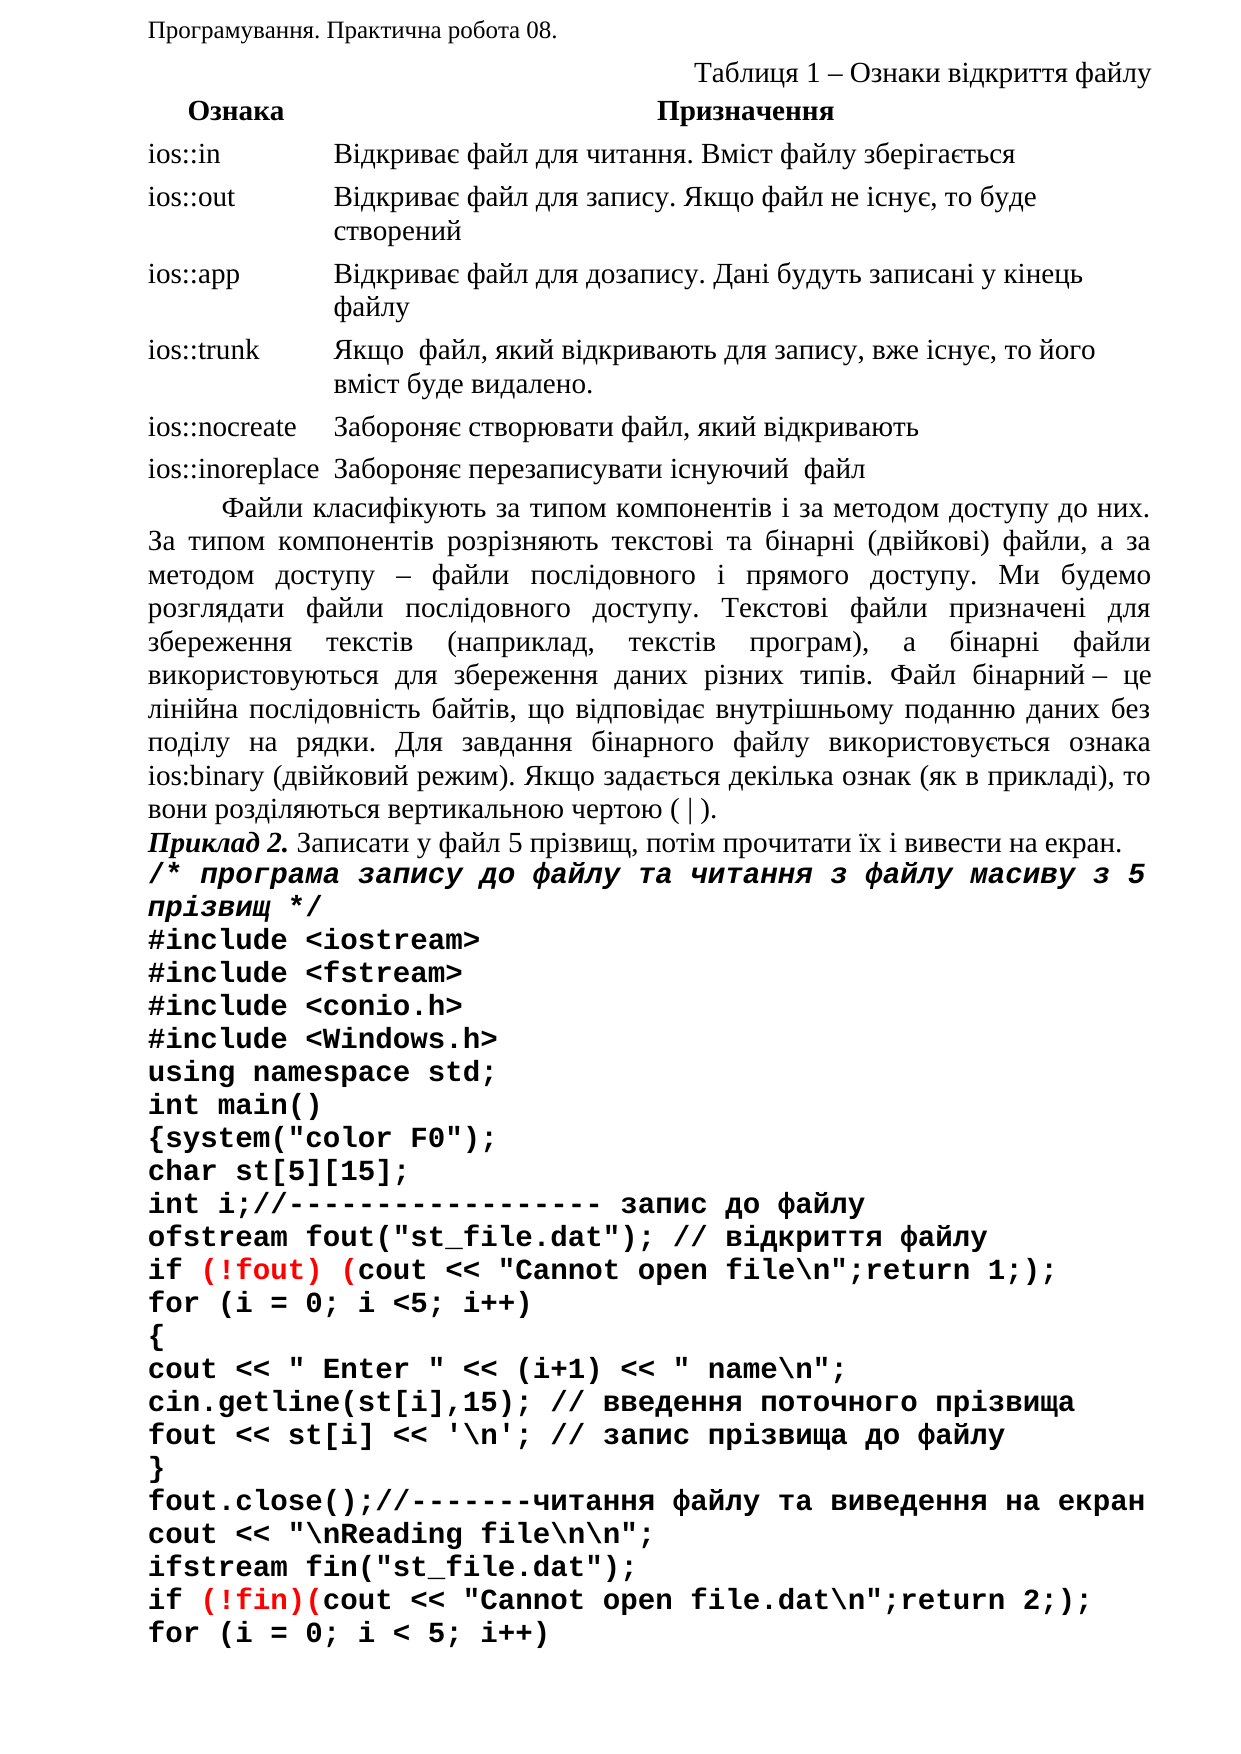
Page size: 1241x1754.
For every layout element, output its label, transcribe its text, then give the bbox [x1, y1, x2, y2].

text fout.close();//-------читання файлу та виведення на екран [148, 1486, 1152, 1519]
table_header Призначення [329, 89, 1163, 132]
text /* програма запису до файлу та читання з файлу масиву з 5 прізвищ */ [148, 859, 1152, 925]
text #include <Windows.h> [148, 1024, 1152, 1057]
text using namespace std; [148, 1057, 1152, 1090]
table_cell Забороняє створювати файл, який відкривають [329, 404, 1163, 447]
table_cell Забороняє перезаписувати існуючий файл [329, 447, 1163, 490]
table_cell Відкриває файл для дозапису. Дані будуть записані у кінець файлу [329, 251, 1163, 327]
table_header Ознака [143, 89, 329, 132]
text for (i = 0; i <5; i++) [148, 1288, 1152, 1321]
text {system("color F0"); [148, 1123, 1152, 1156]
table_cell ios::nocreate [143, 404, 329, 447]
text Файли класифікують за типом компонентів і за методом доступу до них. За типом компонентів розрізняють текстові та бінарні (двійкові) файли, а за методом доступу – файли послідовного і прямого доступу. Ми будемо розглядати файли послідовного доступу. Текстові файли призначені для збереження текстів (наприклад, текстів програм), а бінарні файли використовуються для збереження даних різних типів. Файл бінарний – це лінійна послідовність байтів, що відповідає внутрішньому поданню даних без поділу на рядки. Для завдання бінарного файлу використовується ознака ios:binary (двійковий режим). Якщо задається декілька ознак (як в прикладі), то вони розділяються вертикальною чертою ( | ). [148, 490, 1152, 825]
text #include <iostream> [148, 925, 1152, 958]
table_cell ios::trunk [143, 328, 329, 404]
text char st[5][15]; [148, 1156, 1152, 1189]
table_cell ios::in [143, 132, 329, 174]
text if (!fout) (cout << "Cannot open file\n";return 1;); [148, 1255, 1152, 1288]
text int i;//------------------ запис до файлу [148, 1189, 1152, 1222]
table_cell ios::inoreplace [143, 447, 329, 490]
text ifstream fin("st_file.dat"); [148, 1552, 1152, 1585]
table_cell ios::app [143, 251, 329, 327]
text Таблиця 1 – Ознаки відкриття файлу [148, 55, 1152, 89]
text for (i = 0; i < 5; i++) [148, 1618, 1152, 1651]
table_cell Якщо файл, який відкривають для запису, вже існує, то його вміст буде видалено. [329, 328, 1163, 404]
text #include <conio.h> [148, 991, 1152, 1024]
text if (!fin)(cout << "Cannot open file.dat\n";return 2;); [148, 1585, 1152, 1618]
table_cell Відкриває файл для читання. Вміст файлу зберігається [329, 132, 1163, 174]
text cout << "\nReading file\n\n"; [148, 1519, 1152, 1552]
text ofstream fout("st_file.dat"); // відкриття файлу [148, 1222, 1152, 1255]
text cin.getline(st[i],15); // введення поточного прізвища [148, 1387, 1152, 1420]
text #include <fstream> [148, 958, 1152, 991]
text { [148, 1321, 1152, 1354]
table_cell ios::out [143, 175, 329, 251]
text int main() [148, 1090, 1152, 1123]
table_cell Відкриває файл для запису. Якщо файл не існує, то буде створений [329, 175, 1163, 251]
text cout << " Enter " << (i+1) << " name\n"; [148, 1354, 1152, 1387]
text fout << st[i] << '\n'; // запис прізвища до файлу [148, 1420, 1152, 1453]
text } [148, 1453, 1152, 1486]
text Приклад 2. Записати у файл 5 прізвищ, потім прочитати їх і вивести на екран. [148, 825, 1152, 859]
